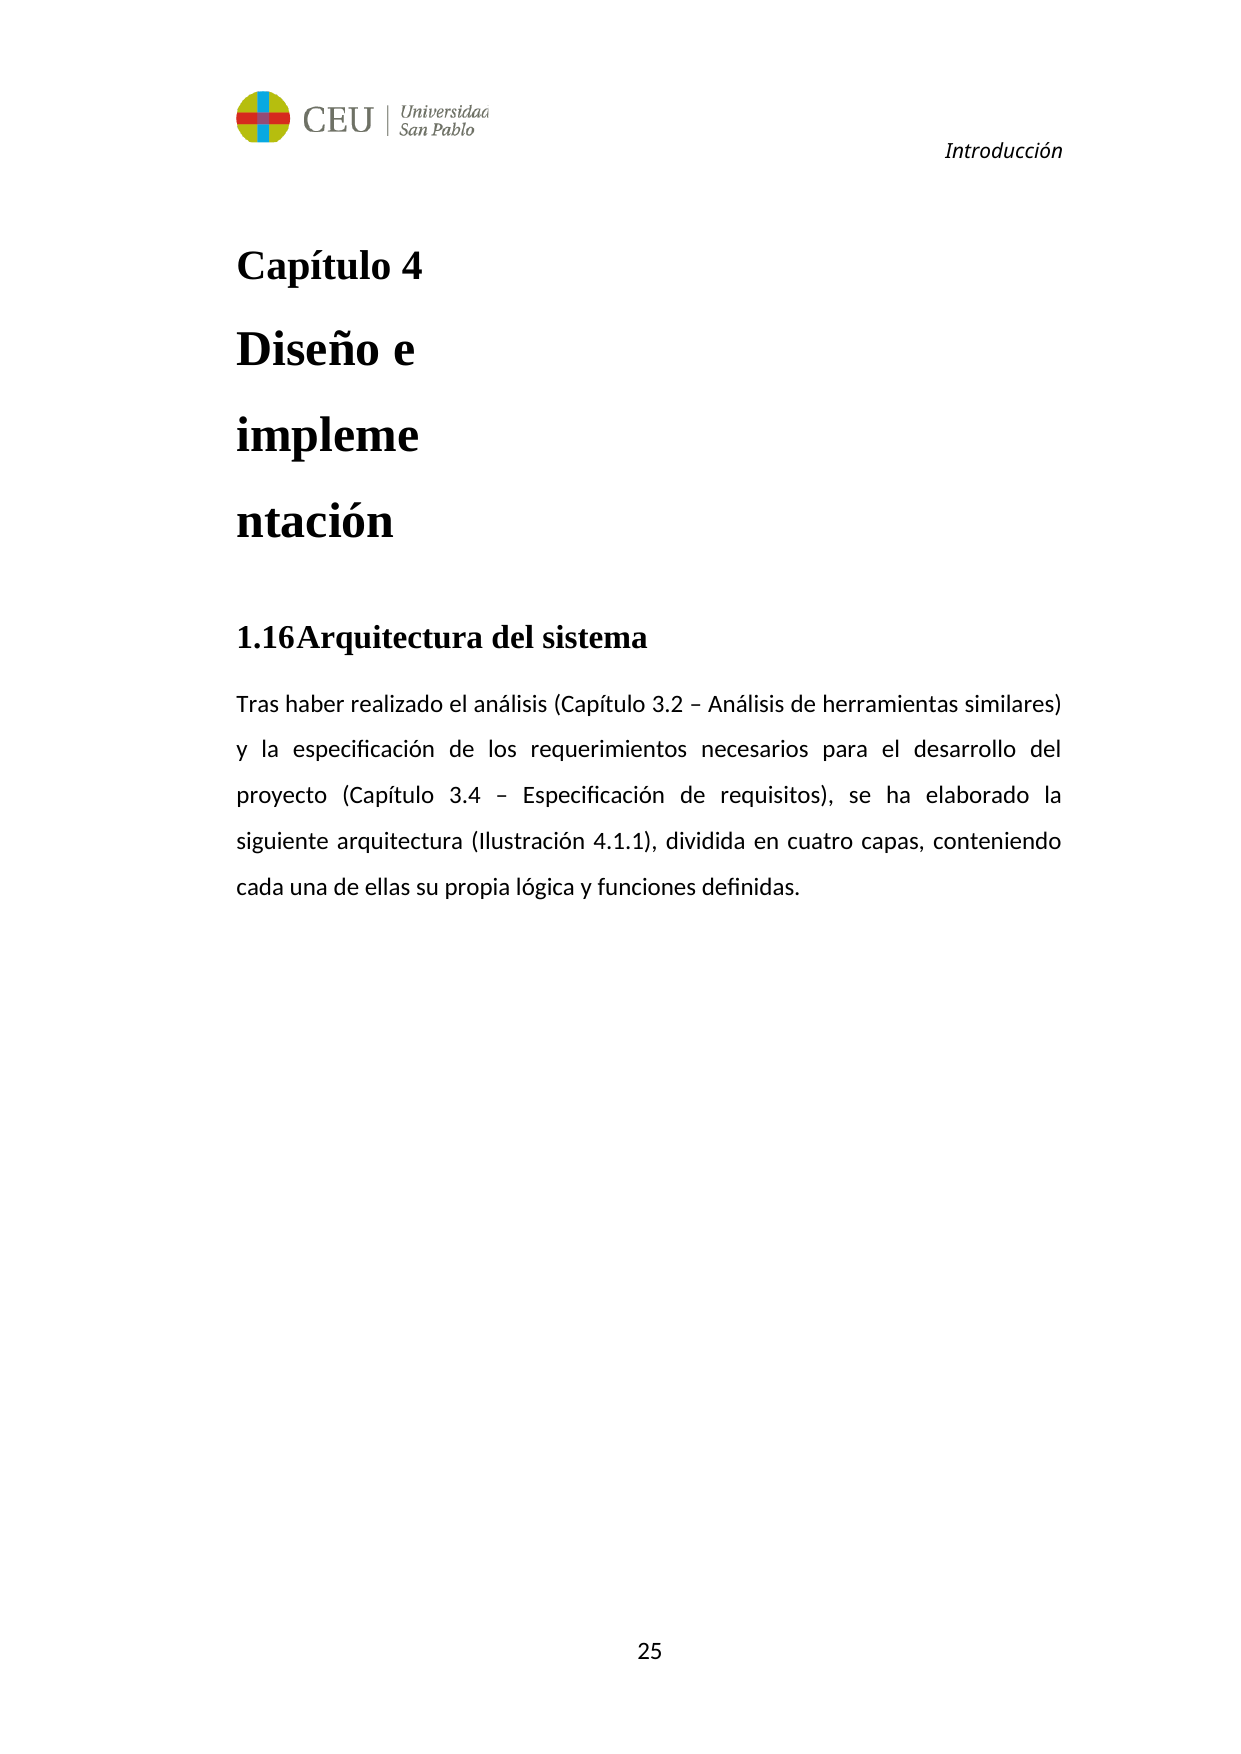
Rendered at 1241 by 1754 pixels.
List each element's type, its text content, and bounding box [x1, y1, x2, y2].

picture [235, 89, 489, 143]
text Tras haber realizado el análisis (Capítulo 3.2 – Análisis de herramientas similares) y la especificación de los requerimientos necesarios para el desarrollo del proyecto (Capítulo 3.4 – Especificación de requisitos), se ha elaborado la siguiente arquitectura (Ilustración 4.1.1), dividida en cuatro capas, conteniendo cada una de ellas su propia lógica y funciones definidas. [236, 688, 1063, 901]
subtitle Arquitectura del sistema [236, 257, 1063, 656]
subtitle Diseño e implementación [236, 232, 423, 549]
